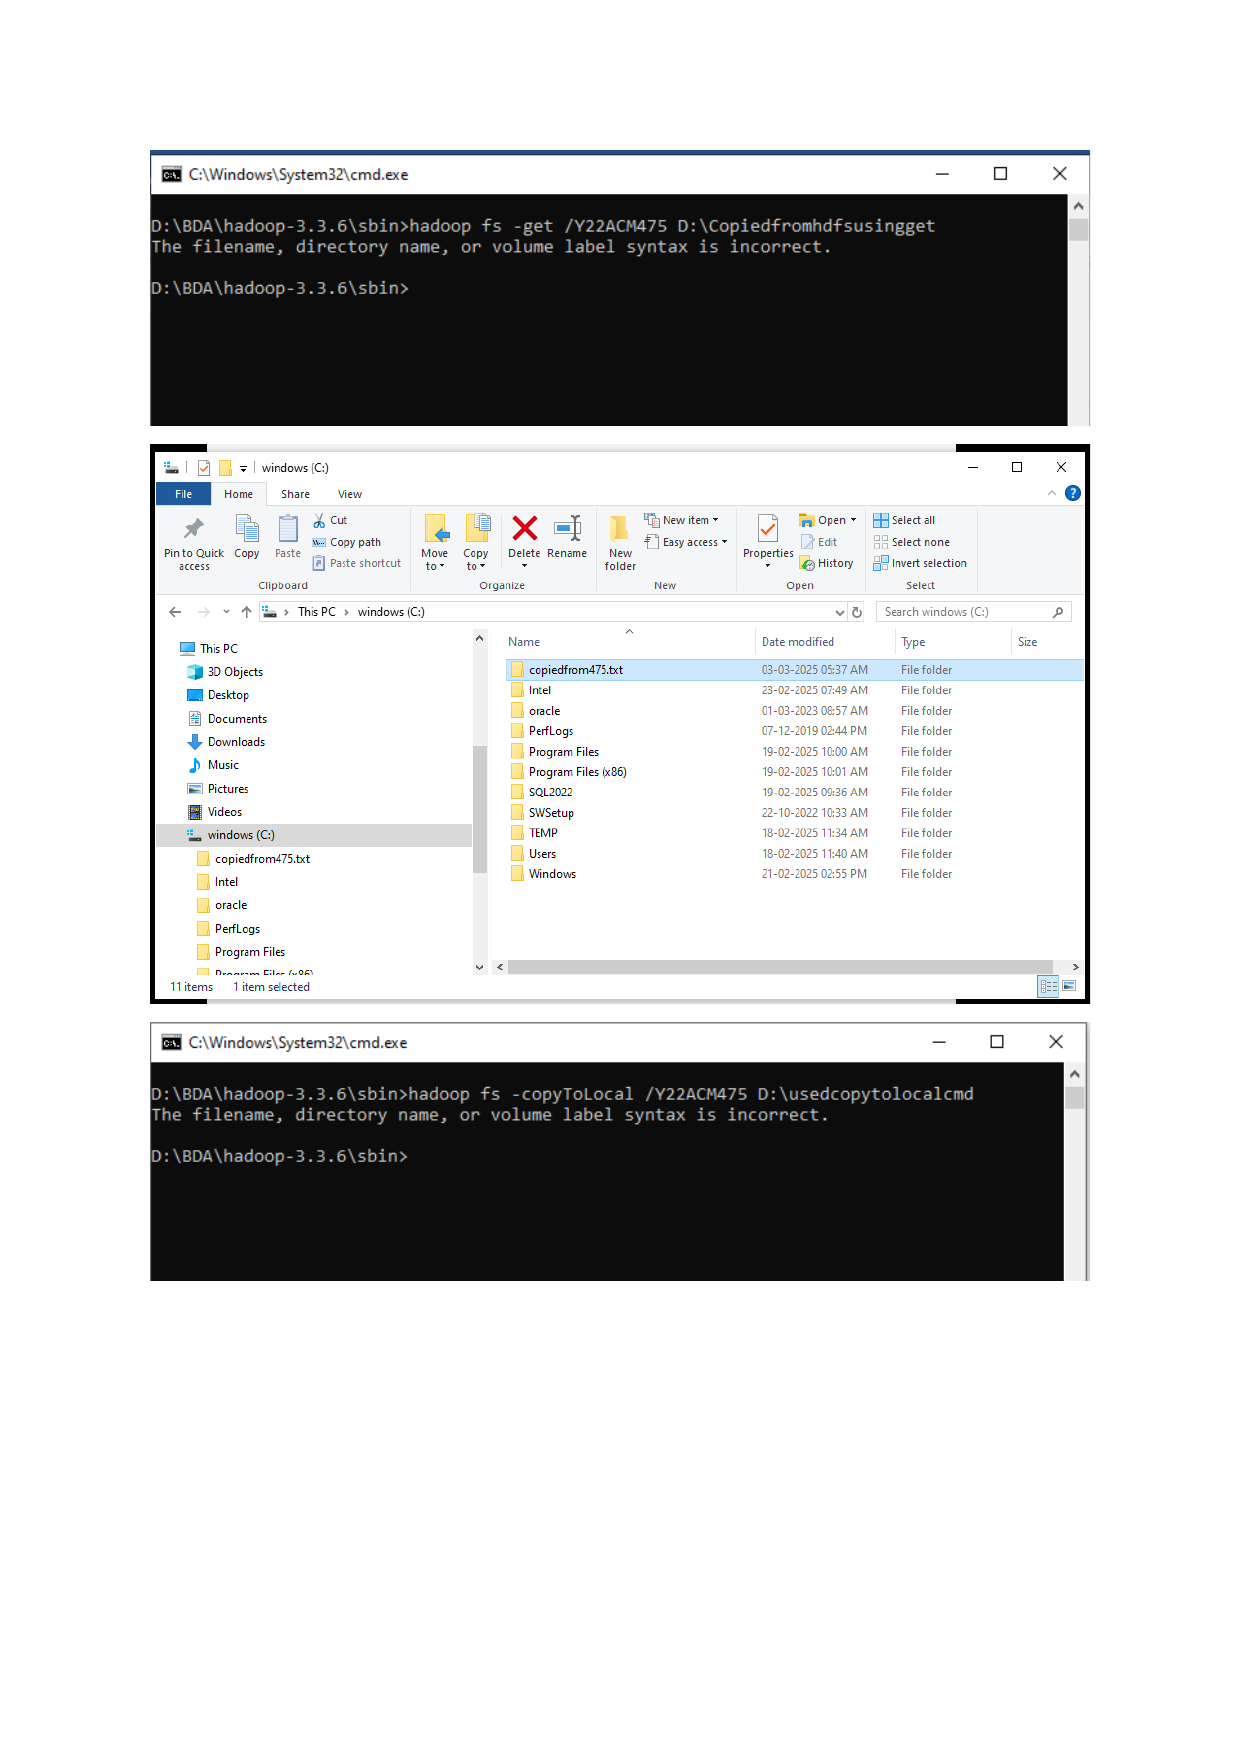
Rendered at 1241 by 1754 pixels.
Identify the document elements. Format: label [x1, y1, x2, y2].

picture [150, 444, 1091, 1004]
picture [150, 1022, 1091, 1281]
picture [150, 150, 1091, 426]
